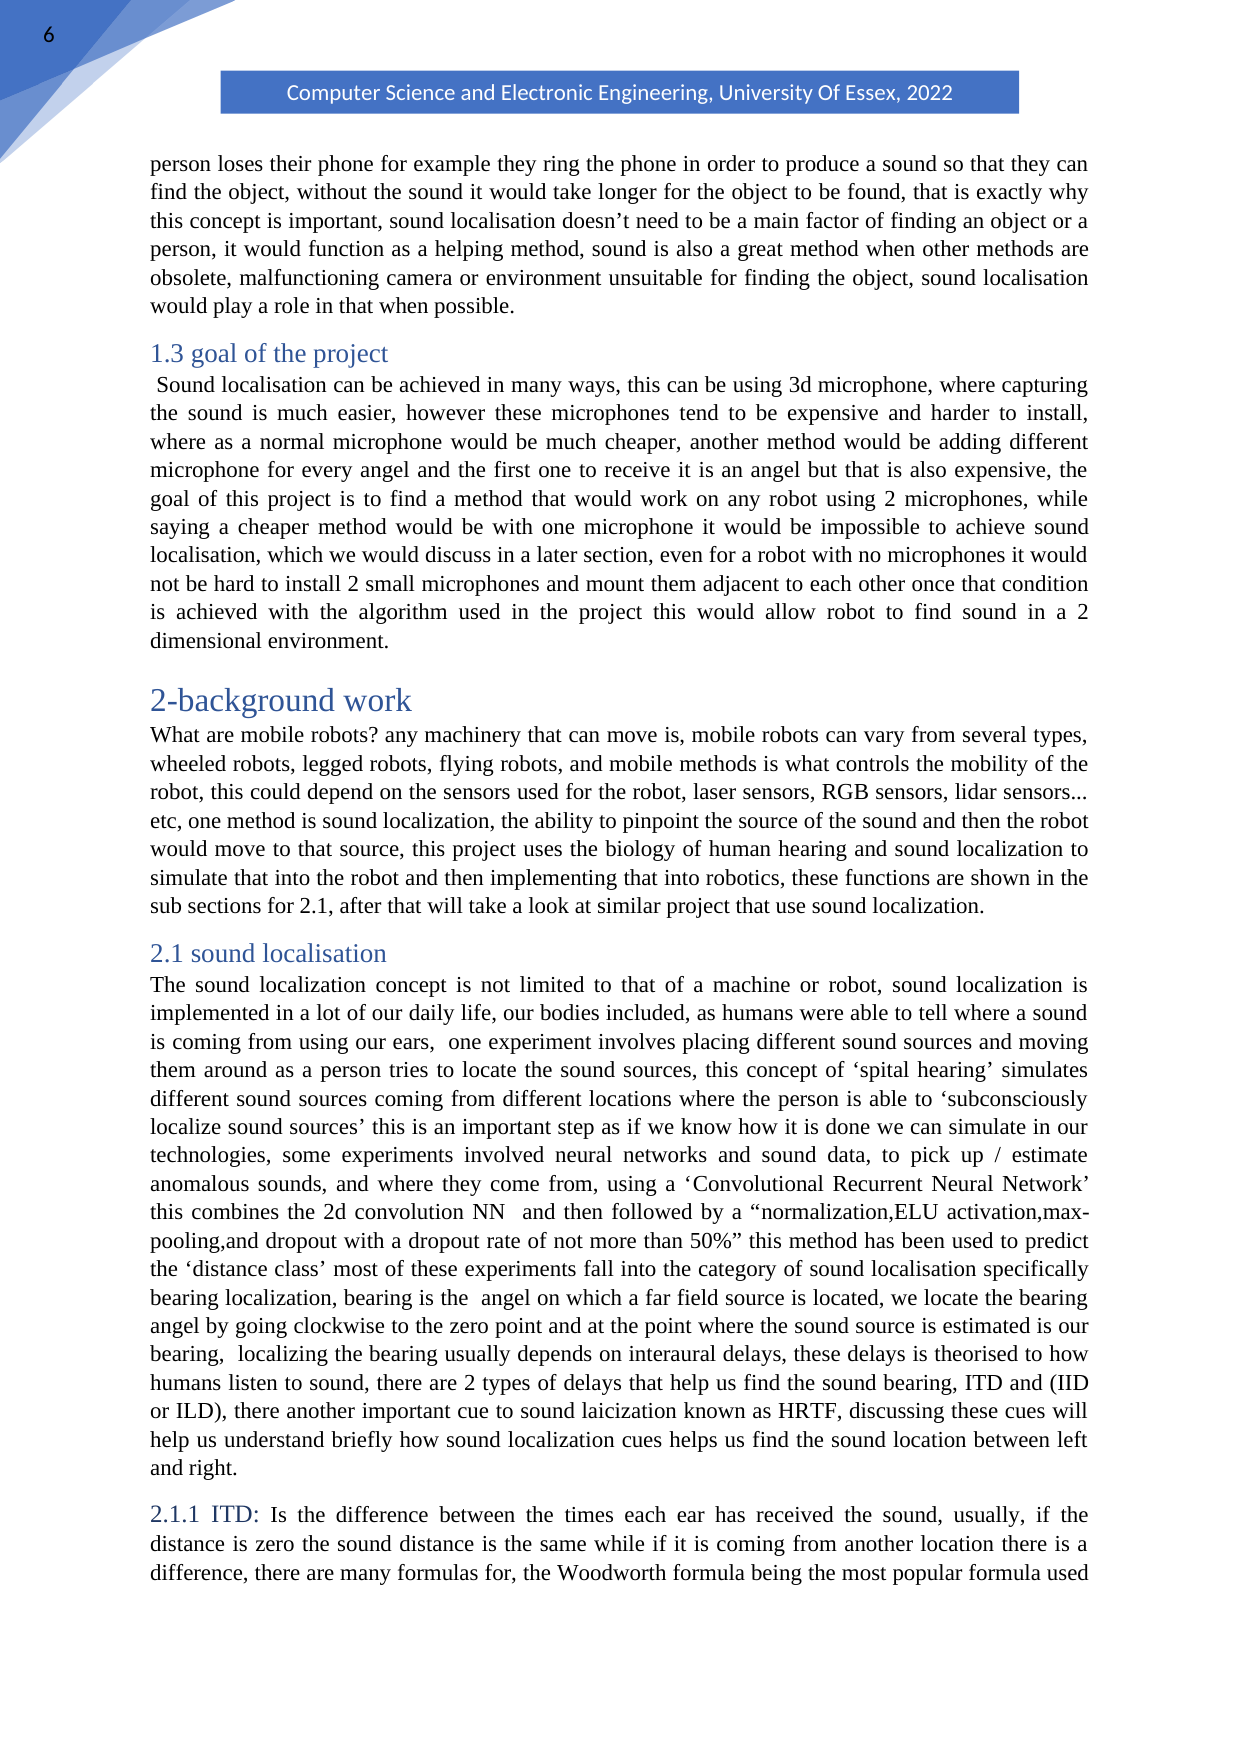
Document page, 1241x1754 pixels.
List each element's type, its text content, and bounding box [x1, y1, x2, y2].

text The sound localization concept is not limited to that of a machine or robot, sound localization is implemented in a lot of our daily life, our bodies included, as humans were able to tell where a sound is coming from using our ears, one experiment involves placing different sound sources and moving them around as a person tries to locate the sound sources, this concept of ‘spital hearing’ simulates different sound sources coming from different locations where the person is able to ‘subconsciously localize sound sources’ this is an important step as if we know how it is done we can simulate in our technologies, some experiments involved neural networks and sound data, to pick up / estimate anomalous sounds, and where they come from, using a ‘Convolutional Recurrent Neural Network’ this combines the 2d convolution NN and then followed by a “normalization,ELU activation,max-pooling,and dropout with a dropout rate of not more than 50%” this method has been used to predict the ‘distance class’ most of these experiments fall into the category of sound localisation specifically bearing localization, bearing is the angel on which a far field source is located, we locate the bearing angel by going clockwise to the zero point and at the point where the sound source is estimated is our bearing, localizing the bearing usually depends on interaural delays, these delays is theorised to how humans listen to sound, there are 2 types of delays that help us find the sound bearing, ITD and (IID or ILD), there another important cue to sound laicization known as HRTF, discussing these cues will help us understand briefly how sound localization cues helps us find the sound location between left and right. [150, 971, 1090, 1481]
text Sound localisation can be achieved in many ways, this can be using 3d microphone, where capturing the sound is much easier, however these microphones tend to be expensive and harder to install, where as a normal microphone would be much cheaper, another method would be adding different microphone for every angel and the first one to receive it is an angel but that is also expensive, the goal of this project is to find a method that would work on any robot using 2 microphones, while saying a cheaper method would be with one microphone it would be impossible to achieve sound localisation, which we would discuss in a later section, even for a robot with no microphones it would not be hard to install 2 small microphones and mount them adjacent to each other once that condition is achieved with the algorithm used in the project this would allow robot to find sound in a 2 dimensional environment. [150, 371, 1090, 653]
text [150, 1499, 1090, 1585]
picture [0, 0, 237, 168]
text What are mobile robots? any machinery that can move is, mobile robots can vary from several types, wheeled robots, legged robots, flying robots, and mobile methods is what controls the mobility of the robot, this could depend on the sensors used for the robot, laser sensors, RGB sensors, lidar sensors... etc, one method is sound localization, the ability to pinpoint the source of the sound and then the robot would move to that source, this project uses the biology of human hearing and sound localization to simulate that into the robot and then implementing that into robotics, these functions are shown in the sub sections for 2.1, after that will take a look at similar project that use sound localization. [150, 722, 1090, 918]
subtitle 2-background work [150, 680, 1090, 718]
subtitle 2.1 sound localisation [150, 937, 1090, 968]
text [150, 150, 1090, 318]
subtitle 1.3 goal of the project [150, 337, 1090, 368]
